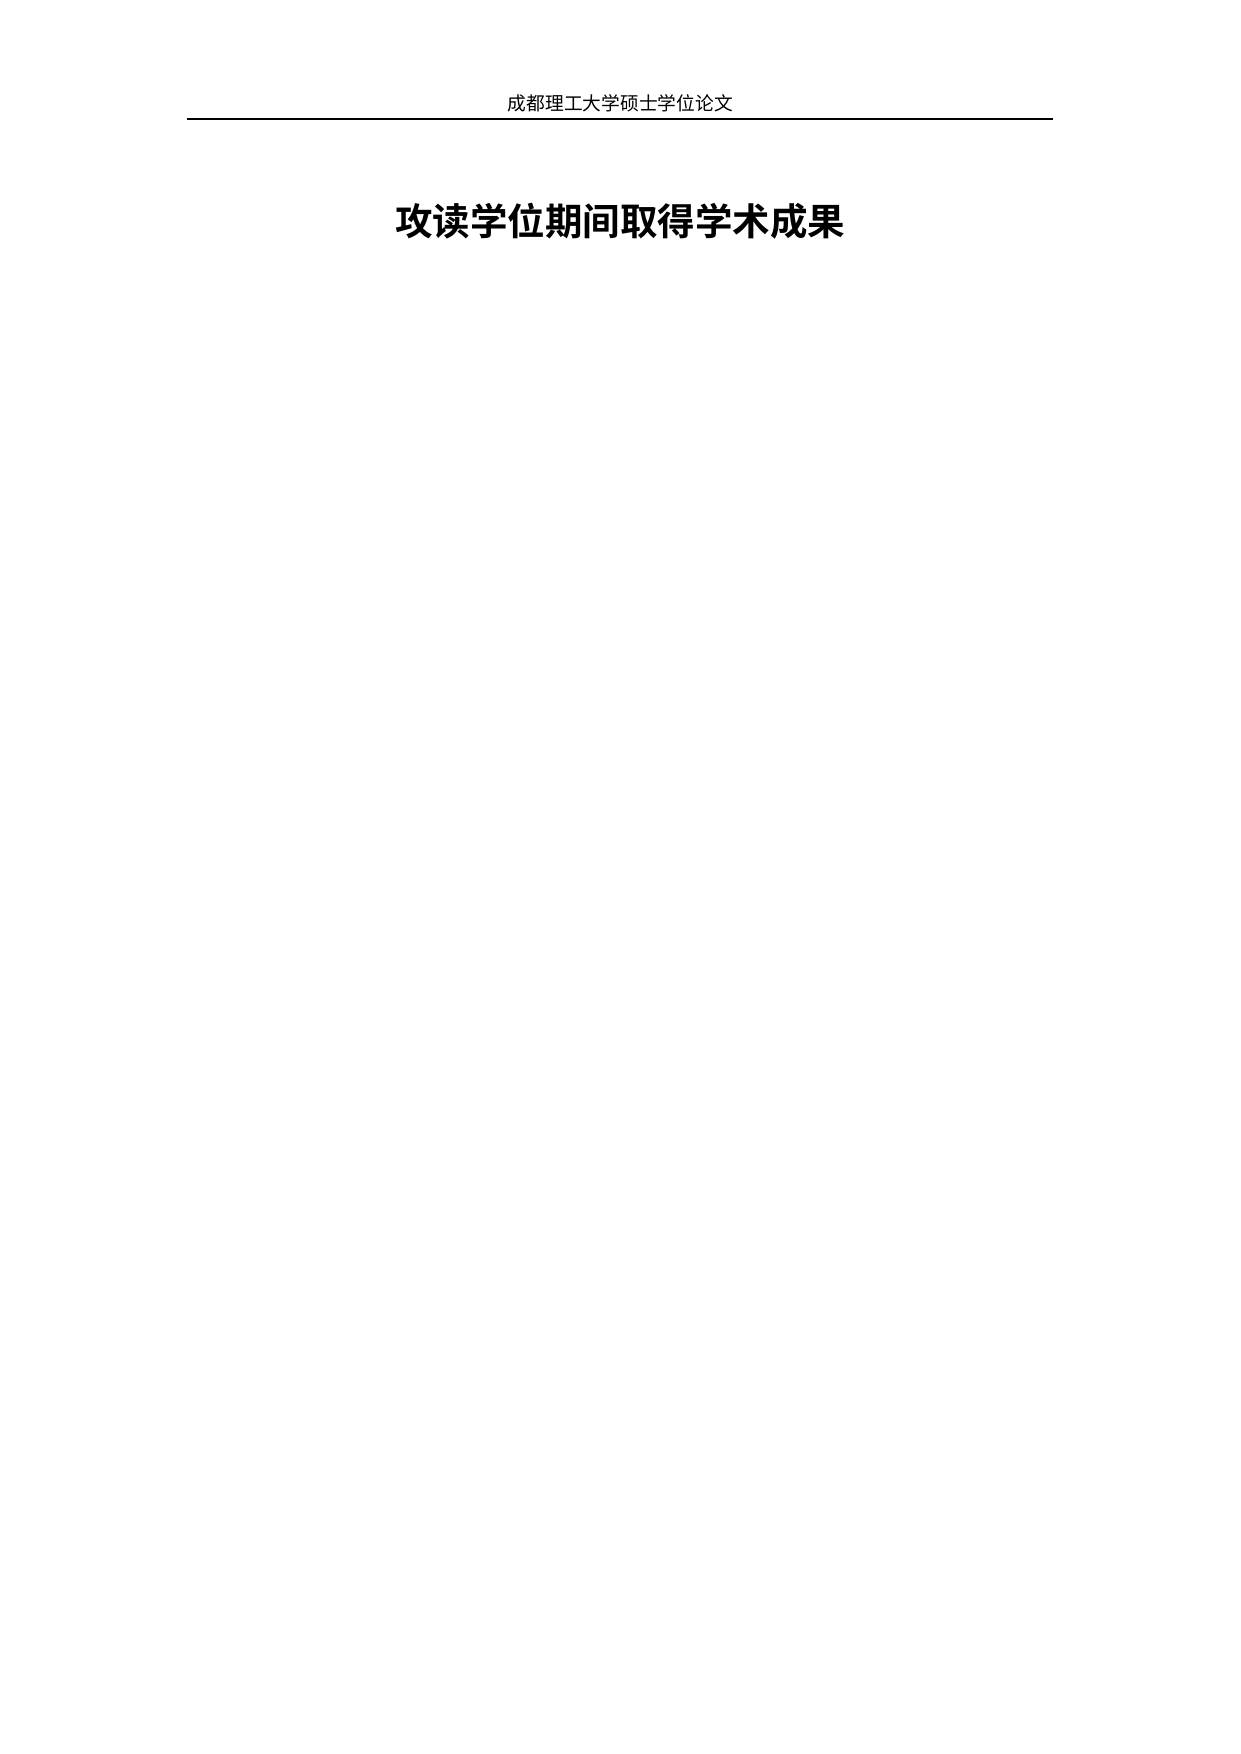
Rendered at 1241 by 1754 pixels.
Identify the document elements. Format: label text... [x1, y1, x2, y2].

subtitle 攻读学位期间取得学术成果 [187, 187, 1053, 252]
